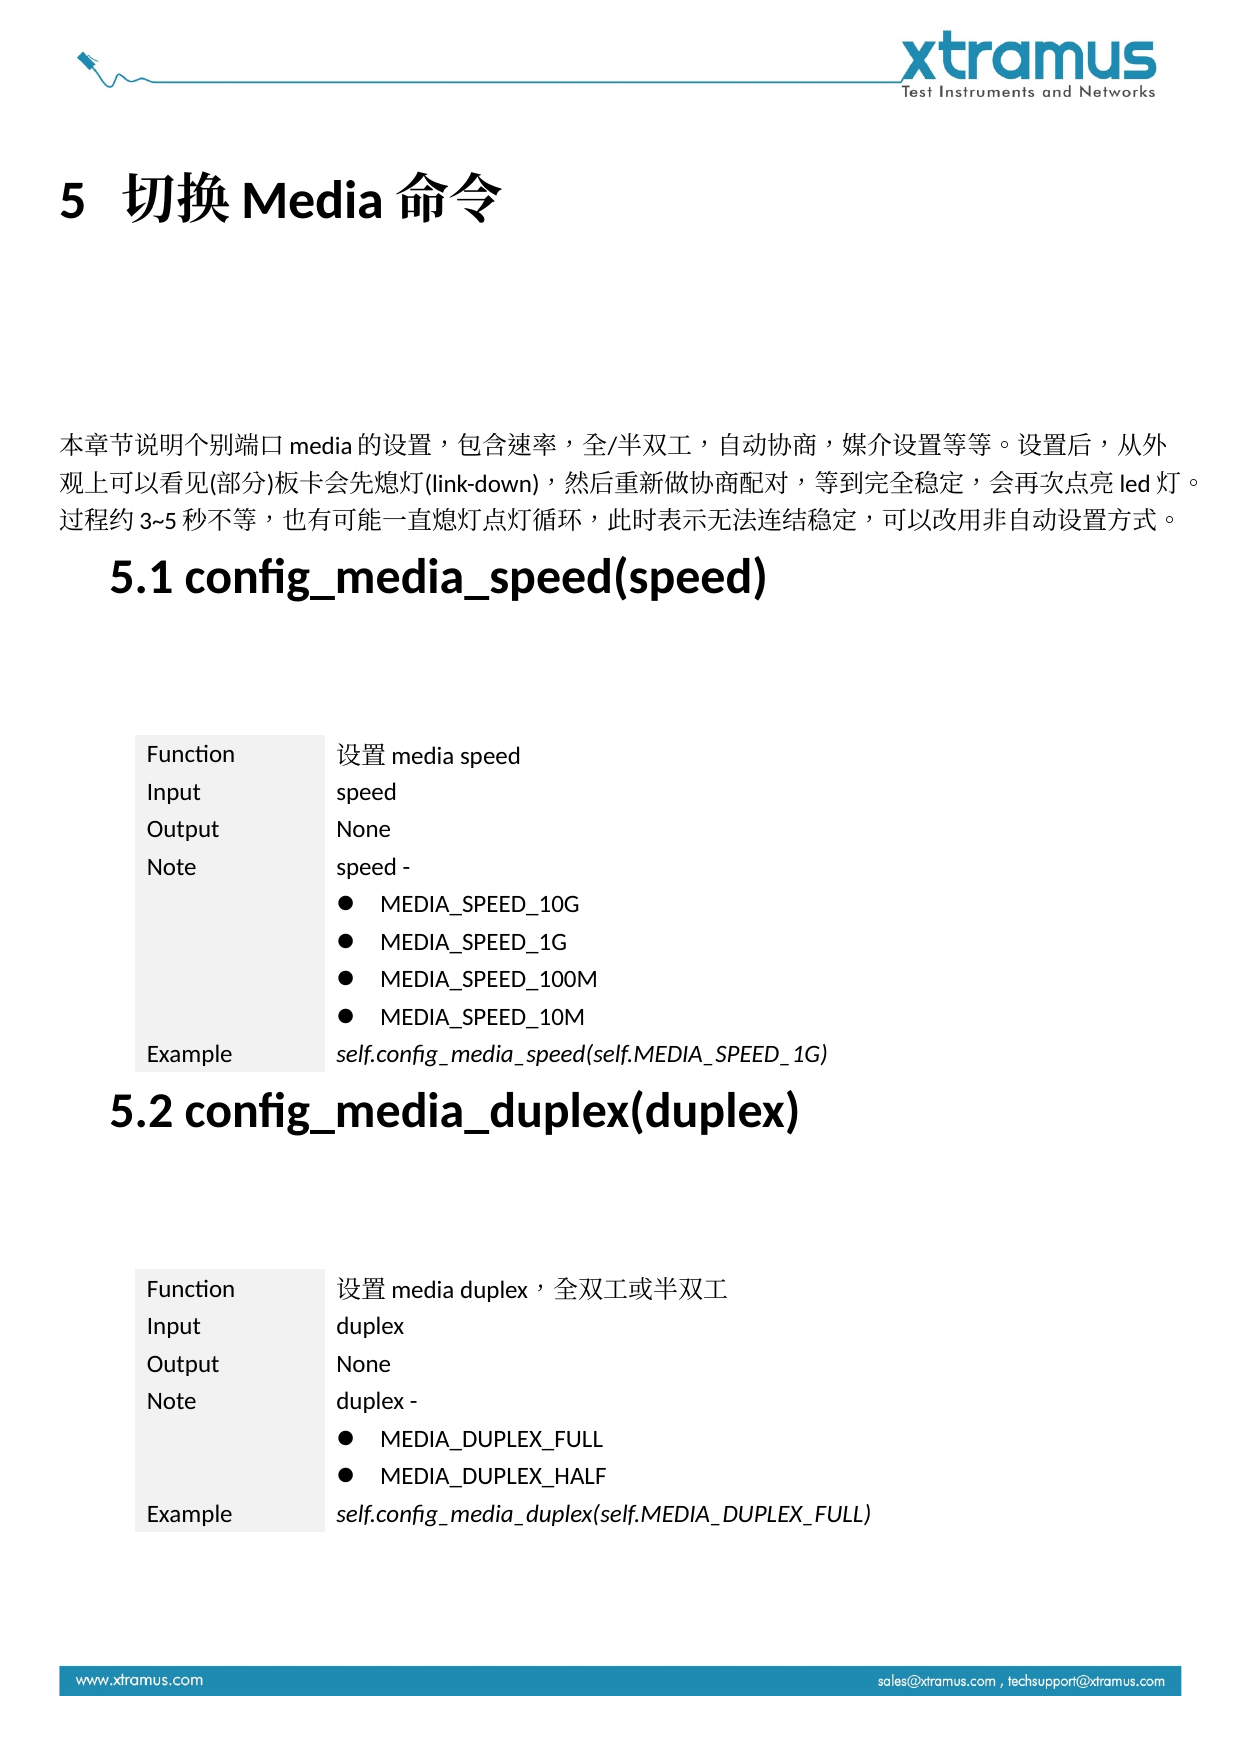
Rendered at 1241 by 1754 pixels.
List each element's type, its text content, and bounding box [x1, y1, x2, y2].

table_cell None [325, 810, 1167, 847]
table_cell speed - MEDIA_SPEED_10G MEDIA_SPEED_1G MEDIA_SPEED_100M MEDIA_SPEED_10M [325, 847, 1167, 1035]
table_cell speed [325, 772, 1167, 810]
picture [51, 9, 1174, 123]
table_cell duplex [325, 1307, 1167, 1344]
subtitle 切换Media命令 [59, 138, 1181, 251]
table_cell Output [135, 1344, 325, 1382]
table_cell Input [135, 772, 325, 810]
table_cell duplex - MEDIA_DUPLEX_FULL MEDIA_DUPLEX_HALF [325, 1382, 1167, 1494]
table_header Function [135, 735, 325, 772]
picture [59, 1650, 1182, 1696]
table_cell Example [135, 1035, 325, 1072]
table_cell self.config_media_speed(self.MEDIA_SPEED_1G) [325, 1035, 1167, 1072]
table_cell Output [135, 810, 325, 847]
table_header 设置media speed [325, 735, 1167, 772]
table_cell Input [135, 1307, 325, 1344]
table_header 设置media duplex，全双工或半双工 [325, 1269, 1167, 1307]
table_cell Example [135, 1494, 325, 1532]
subtitle 5.2 config_media_duplex(duplex) [59, 1072, 1181, 1147]
table_header Function [135, 1269, 325, 1307]
text 本章节说明个别端口media的设置，包含速率，全/半双工，自动协商，媒介设置等等。设置后，从外观上可以看见(部分)板卡会先熄灯(link-down)，然后重新做协商配对，等到完全稳定，会再次点亮led灯。过程约3~5秒不等，也有可能一直熄灯点灯循环，此时表示无法连结稳定，可以改用非自动设置方式。 [59, 425, 1181, 538]
table_cell None [325, 1344, 1167, 1382]
table_cell self.config_media_duplex(self.MEDIA_DUPLEX_FULL) [325, 1494, 1167, 1532]
subtitle 5.1 config_media_speed(speed) [109, 538, 1181, 613]
table_cell Note [135, 847, 325, 1035]
table_cell Note [135, 1382, 325, 1494]
